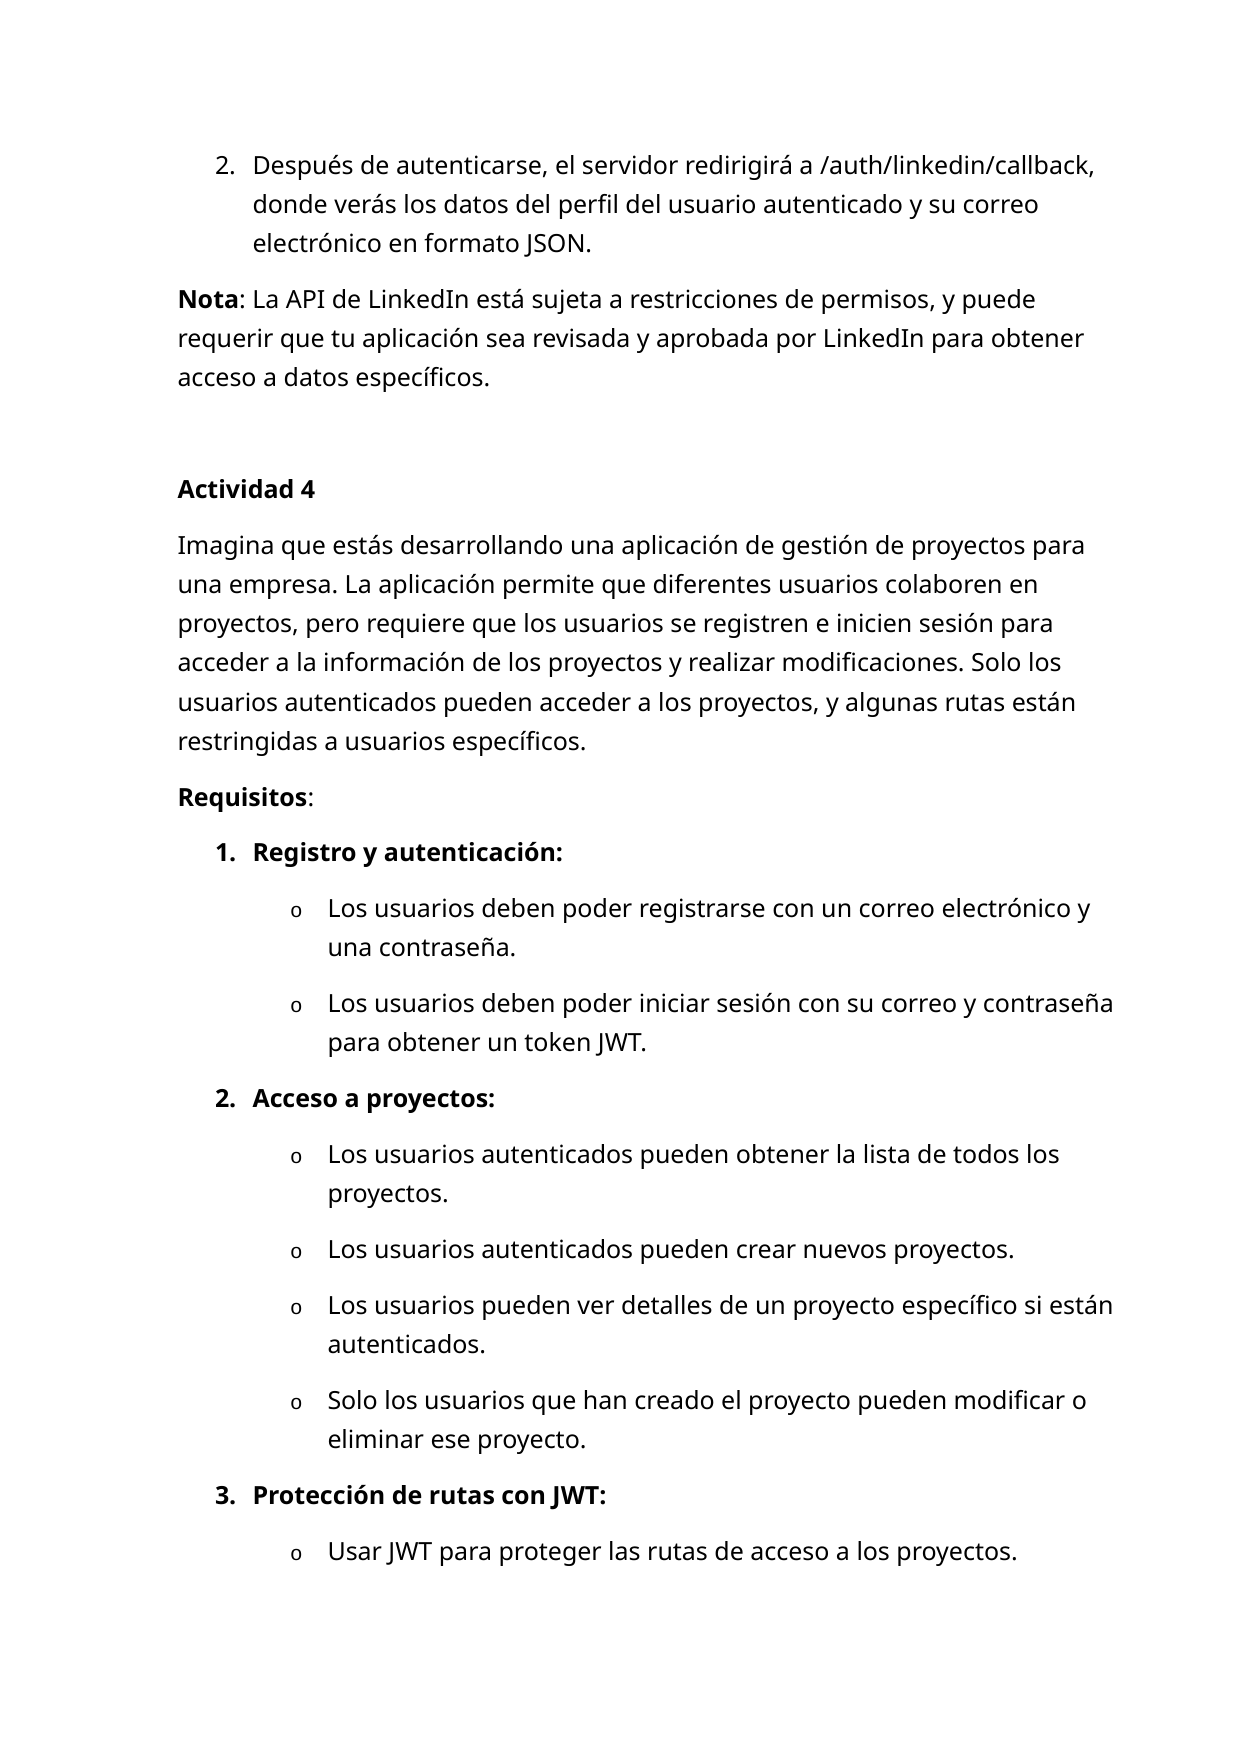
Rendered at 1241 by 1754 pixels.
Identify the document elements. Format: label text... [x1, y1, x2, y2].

list Usar JWT para proteger las rutas de acceso a los proyectos. [290, 1533, 1122, 1567]
list Acceso a proyectos: [215, 1081, 1122, 1115]
list Los usuarios deben poder registrarse con un correo electrónico y una contraseña. [290, 891, 1122, 964]
list Los usuarios autenticados pueden crear nuevos proyectos. [290, 1232, 1122, 1266]
list Después de autenticarse, el servidor redirigirá a /auth/linkedin/callback, donde verás los datos del perfil del usuario autenticado y su correo electrónico en formato JSON. [215, 148, 1122, 260]
list Los usuarios autenticados pueden obtener la lista de todos los proyectos. [290, 1137, 1122, 1210]
list Registro y autenticación: [215, 835, 1122, 869]
text Imagina que estás desarrollando una aplicación de gestión de proyectos para una empresa. La aplicación permite que diferentes usuarios colaboren en proyectos, pero requiere que los usuarios se registren e inicien sesión para acceder a la información de los proyectos y realizar modificaciones. Solo los usuarios autenticados pueden acceder a los proyectos, y algunas rutas están restringidas a usuarios específicos. [177, 528, 1122, 757]
list Protección de rutas con JWT: [215, 1478, 1122, 1512]
text Nota: La API de LinkedIn está sujeta a restricciones de permisos, y puede requerir que tu aplicación sea revisada y aprobada por LinkedIn para obtener acceso a datos específicos. [177, 282, 1122, 394]
text Actividad 4 [177, 472, 1122, 506]
text Requisitos: [177, 779, 1122, 813]
list Los usuarios pueden ver detalles de un proyecto específico si están autenticados. [290, 1288, 1122, 1361]
list Los usuarios deben poder iniciar sesión con su correo y contraseña para obtener un token JWT. [290, 986, 1122, 1059]
list Solo los usuarios que han creado el proyecto pueden modificar o eliminar ese proyecto. [290, 1383, 1122, 1456]
